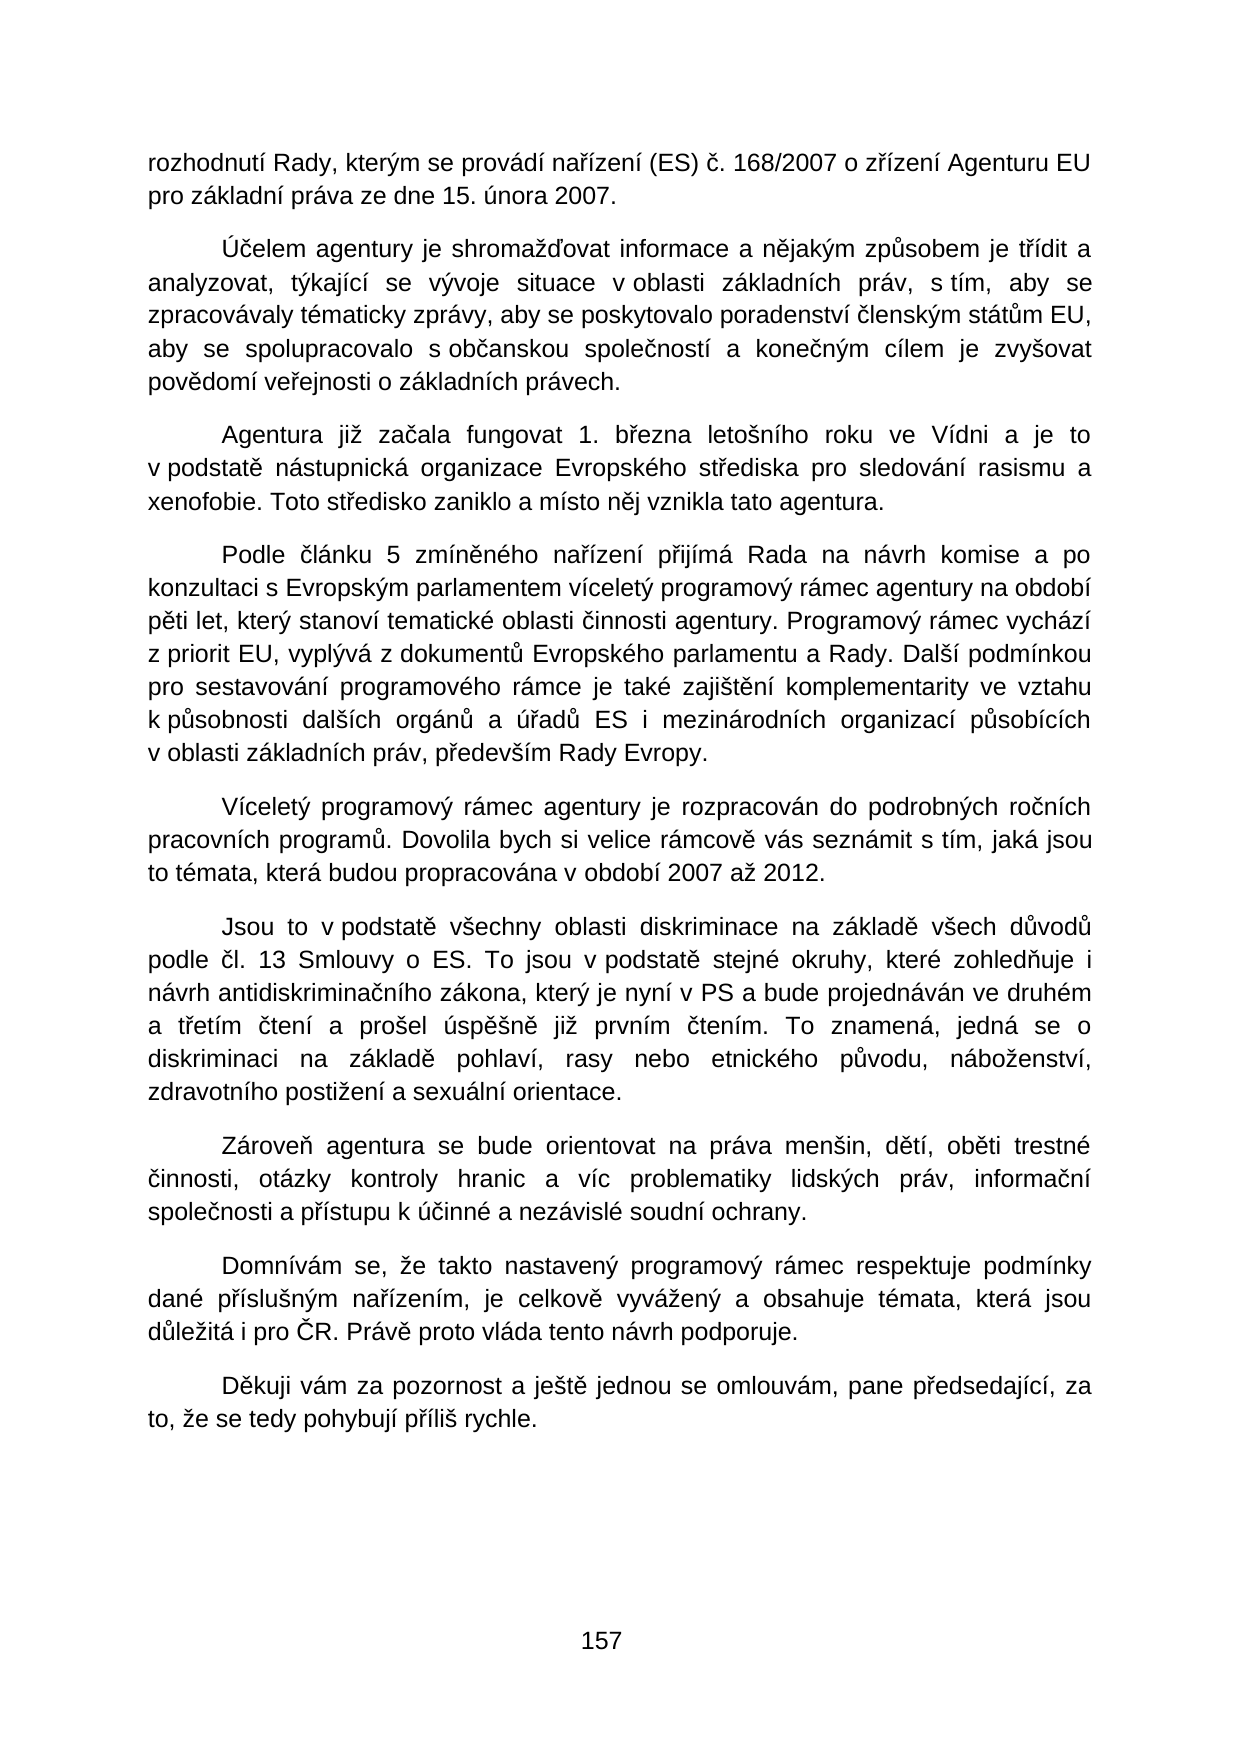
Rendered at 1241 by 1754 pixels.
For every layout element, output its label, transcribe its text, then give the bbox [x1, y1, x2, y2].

text Agentura již začala fungovat 1. března letošního roku ve Vídni a je to v podstatě nástupnická organizace Evropského střediska pro sledování rasismu a xenofobie. Toto středisko zaniklo a místo něj vznikla tato agentura. [148, 420, 1093, 515]
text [148, 148, 1093, 209]
text Účelem agentury je shromažďovat informace a nějakým způsobem je třídit a analyzovat, týkající se vývoje situace v oblasti základních práv, s tím, aby se zpracovávaly tématicky zprávy, aby se poskytovalo poradenství členským státům EU, aby se spolupracovalo s občanskou společností a konečným cílem je zvyšovat povědomí veřejnosti o základních právech. [148, 234, 1093, 395]
text Víceletý programový rámec agentury je rozpracován do podrobných ročních pracovních programů. Dovolila bych si velice rámcově vás seznámit s tím, jaká jsou to témata, která budou propracována v období 2007 až 2012. [148, 792, 1093, 887]
text Děkuji vám za pozornost a ještě jednou se omlouvám, pane předsedající, za to, že se tedy pohybují příliš rychle. [148, 1371, 1093, 1433]
text Zároveň agentura se bude orientovat na práva menšin, dětí, oběti trestné činnosti, otázky kontroly hranic a víc problematiky lidských práv, informační společnosti a přístupu k účinné a nezávislé soudní ochrany. [148, 1131, 1093, 1226]
text Domnívám se, že takto nastavený programový rámec respektuje podmínky dané příslušným nařízením, je celkově vyvážený a obsahuje témata, která jsou důležitá i pro ČR. Právě proto vláda tento návrh podporuje. [148, 1251, 1093, 1346]
text Jsou to v podstatě všechny oblasti diskriminace na základě všech důvodů podle čl. 13 Smlouvy o ES. To jsou v podstatě stejné okruhy, které zohledňuje i návrh antidiskriminačního zákona, který je nyní v PS a bude projednáván ve druhém a třetím čtení a prošel úspěšně již prvním čtením. To znamená, jedná se o diskriminaci na základě pohlaví, rasy nebo etnického původu, náboženství, zdravotního postižení a sexuální orientace. [148, 912, 1093, 1106]
text Podle článku 5 zmíněného nařízení přijímá Rada na návrh komise a po konzultaci s Evropským parlamentem víceletý programový rámec agentury na období pěti let, který stanoví tematické oblasti činnosti agentury. Programový rámec vychází z priorit EU, vyplývá z dokumentů Evropského parlamentu a Rady. Další podmínkou pro sestavování programového rámce je také zajištění komplementarity ve vztahu k působnosti dalších orgánů a úřadů ES i mezinárodních organizací působících v oblasti základních práv, především Rady Evropy. [148, 540, 1093, 767]
